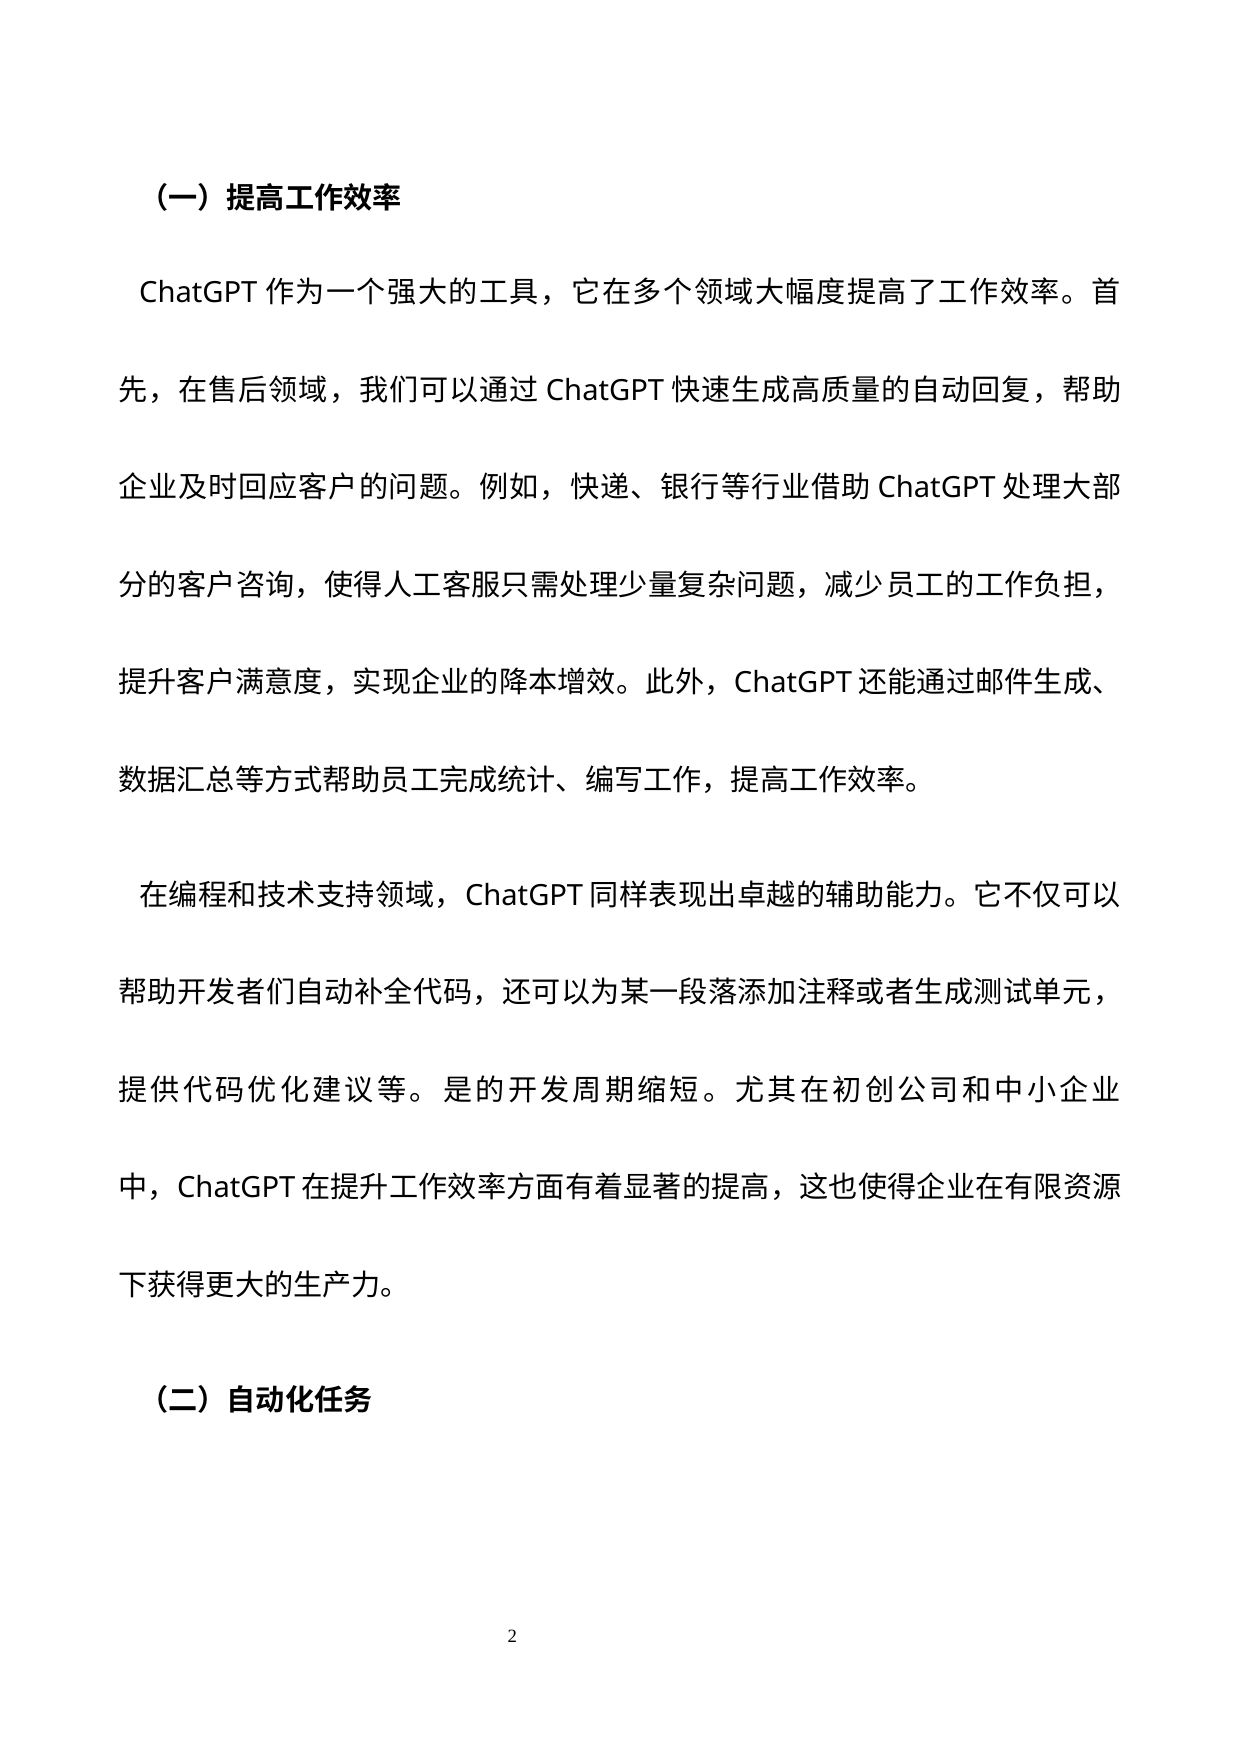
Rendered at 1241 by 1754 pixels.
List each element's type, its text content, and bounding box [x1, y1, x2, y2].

text 在编程和技术支持领域，ChatGPT同样表现出卓越的辅助能力。它不仅可以帮助开发者们自动补全代码，还可以为某一段落添加注释或者生成测试单元，提供代码优化建议等。是的开发周期缩短。尤其在初创公司和中小企业中，ChatGPT在提升工作效率方面有着显著的提高，这也使得企业在有限资源下获得更大的生产力。 [118, 860, 1122, 1315]
text ChatGPT作为一个强大的工具，它在多个领域大幅度提高了工作效率。首先，在售后领域，我们可以通过ChatGPT快速生成高质量的自动回复，帮助企业及时回应客户的问题。例如，快递、银行等行业借助ChatGPT处理大部分的客户咨询，使得人工客服只需处理少量复杂问题，减少员工的工作负担，提升客户满意度，实现企业的降本增效。此外，ChatGPT还能通过邮件生成、数据汇总等方式帮助员工完成统计、编写工作，提高工作效率。 [118, 257, 1122, 810]
text （二）自动化任务 [118, 1366, 1122, 1431]
text （一）提高工作效率 [118, 163, 1122, 228]
